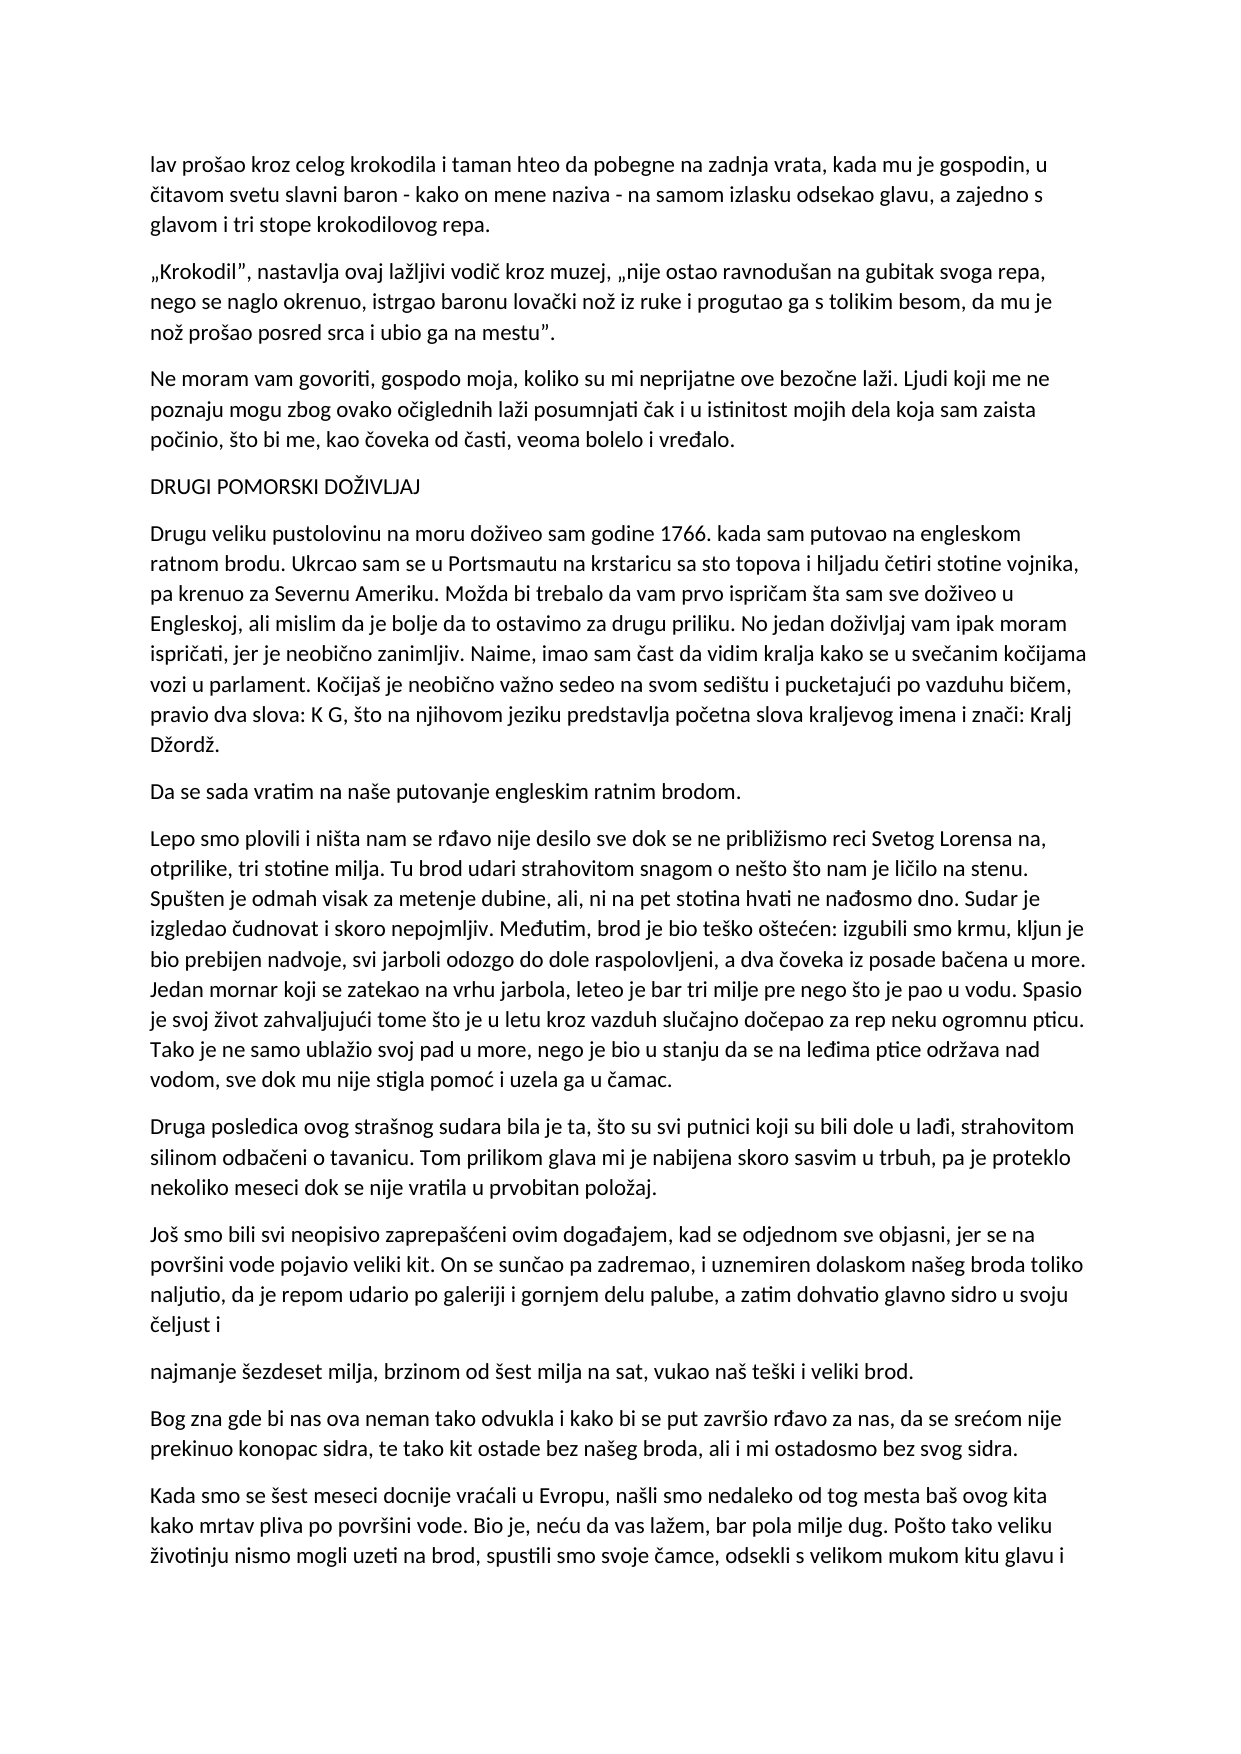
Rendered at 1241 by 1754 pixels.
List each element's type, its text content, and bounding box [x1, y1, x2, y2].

text DRUGI POMORSKI DOŽIVLJAJ [150, 472, 1090, 500]
text Još smo bili svi neopisivo zaprepašćeni ovim događajem, kad se odjednom sve objasni, jer se na površini vode pojavio veliki kit. On se sunčao pa zadremao, i uznemiren dolaskom našeg broda toliko naljutio, da je repom udario po galeriji i gornjem delu palube, a zatim dohvatio glavno sidro u svoju čeljust i [150, 1220, 1090, 1338]
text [150, 1481, 1090, 1570]
text Ne moram vam govoriti, gospodo moja, koliko su mi neprijatne ove bezočne laži. Ljudi koji me ne poznaju mogu zbog ovako očiglednih laži posumnjati čak i u istinitost mojih dela koja sam zaista počinio, što bi me, kao čoveka od časti, veoma bolelo i vređalo. [150, 364, 1090, 453]
text Lepo smo plovili i ništa nam se rđavo nije desilo sve dok se ne približismo reci Svetog Lorensa na, otprilike, tri stotine milja. Tu brod udari strahovitom snagom o nešto što nam je ličilo na stenu. Spušten je odmah visak za metenje dubine, ali, ni na pet stotina hvati ne nađosmo dno. Sudar je izgledao čudnovat i skoro nepojmljiv. Međutim, brod je bio teško oštećen: izgubili smo krmu, kljun je bio prebijen nadvoje, svi jarboli odozgo do dole raspolovljeni, a dva čoveka iz posade bačena u more. Jedan mornar koji se zatekao na vrhu jarbola, leteo je bar tri milje pre nego što je pao u vodu. Spasio je svoj život zahvaljujući tome što je u letu kroz vazduh slučajno dočepao za rep neku ogromnu pticu. Tako je ne samo ublažio svoj pad u more, nego je bio u stanju da se na leđima ptice održava nad vodom, sve dok mu nije stigla pomoć i uzela ga u čamac. [150, 824, 1090, 1094]
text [150, 150, 1090, 238]
text Bog zna gde bi nas ova neman tako odvukla i kako bi se put završio rđavo za nas, da se srećom nije prekinuo konopac sidra, te tako kit ostade bez našeg broda, ali i mi ostadosmo bez svog sidra. [150, 1404, 1090, 1462]
text Da se sada vratim na naše putovanje engleskim ratnim brodom. [150, 777, 1090, 805]
text najmanje šezdeset milja, brzinom od šest milja na sat, vukao naš teški i veliki brod. [150, 1357, 1090, 1385]
text „Krokodil”, nastavlja ovaj lažljivi vodič kroz muzej, „nije ostao ravnodušan na gubitak svoga repa, nego se naglo okrenuo, istrgao baronu lovački nož iz ruke i progutao ga s tolikim besom, da mu je nož prošao posred srca i ubio ga na mestu”. [150, 257, 1090, 346]
text Druga posledica ovog strašnog sudara bila je ta, što su svi putnici koji su bili dole u lađi, strahovitom silinom odbačeni o tavanicu. Tom prilikom glava mi je nabijena skoro sasvim u trbuh, pa je proteklo nekoliko meseci dok se nije vratila u prvobitan položaj. [150, 1112, 1090, 1201]
text Drugu veliku pustolovinu na moru doživeo sam godine 1766. kada sam putovao na engleskom ratnom brodu. Ukrcao sam se u Portsmautu na krstaricu sa sto topova i hiljadu četiri stotine vojnika, pa krenuo za Severnu Ameriku. Možda bi trebalo da vam prvo ispričam šta sam sve doživeo u Engleskoj, ali mislim da je bolje da to ostavimo za drugu priliku. No jedan doživljaj vam ipak moram ispričati, jer je neobično zanimljiv. Naime, imao sam čast da vidim kralja kako se u svečanim kočijama vozi u parlament. Kočijaš je neobično važno sedeo na svom sedištu i pucketajući po vazduhu bičem, pravio dva slova: K G, što na njihovom jeziku predstavlja početna slova kraljevog imena i znači: Kralj Džordž. [150, 519, 1090, 758]
